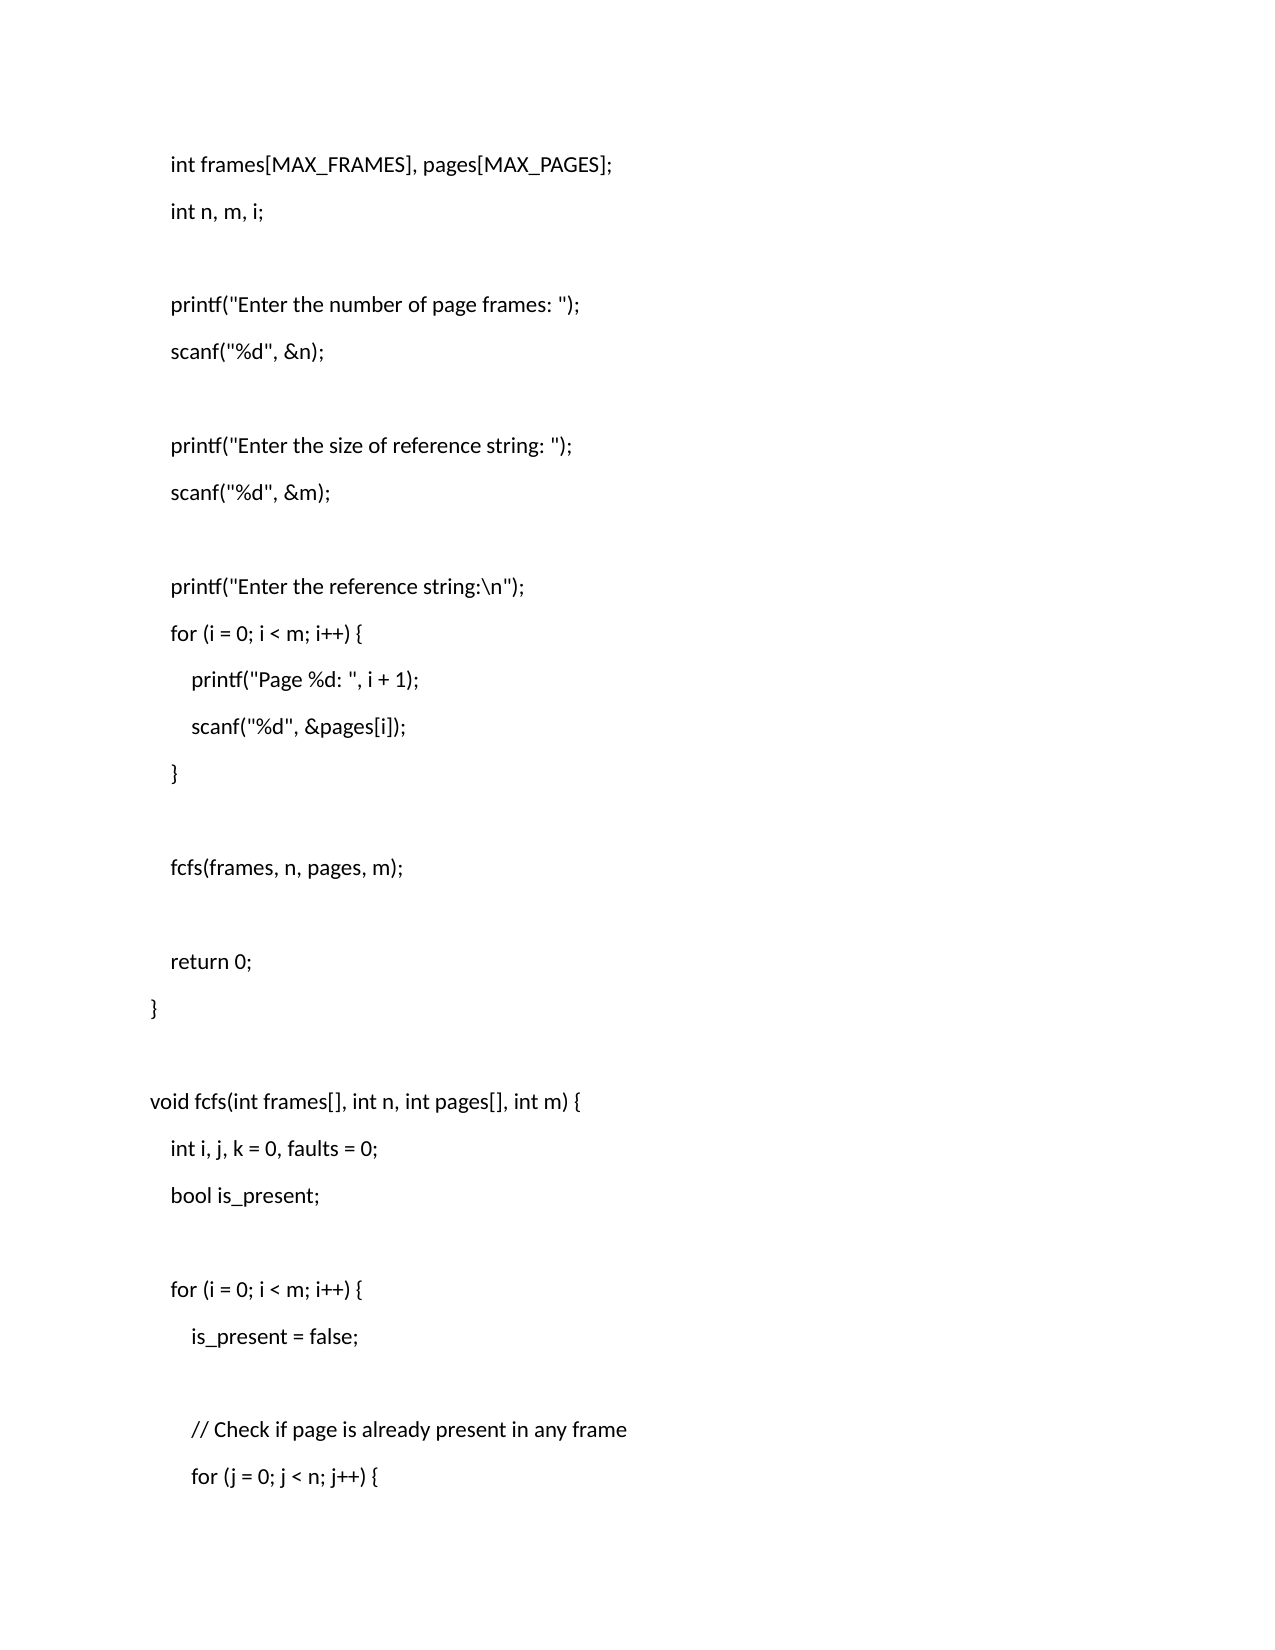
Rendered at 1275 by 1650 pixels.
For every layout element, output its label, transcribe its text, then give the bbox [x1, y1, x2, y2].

text printf("Enter the number of page frames: "); [150, 291, 1125, 319]
text printf("Enter the size of reference string: "); [150, 431, 1125, 459]
text for (j = 0; j < n; j++) { [150, 1462, 1125, 1491]
text int n, m, i; [150, 197, 1125, 225]
text scanf("%d", &m); [150, 478, 1125, 506]
text } [150, 759, 1125, 787]
text } [150, 994, 1125, 1022]
text printf("Enter the reference string:\n"); [150, 572, 1125, 600]
text int i, j, k = 0, faults = 0; [150, 1134, 1125, 1162]
text for (i = 0; i < m; i++) { [150, 619, 1125, 647]
text fcfs(frames, n, pages, m); [150, 853, 1125, 881]
text for (i = 0; i < m; i++) { [150, 1275, 1125, 1303]
text bool is_present; [150, 1181, 1125, 1209]
text scanf("%d", &pages[i]); [150, 712, 1125, 741]
text int frames[MAX_FRAMES], pages[MAX_PAGES]; [150, 150, 1125, 178]
text scanf("%d", &n); [150, 337, 1125, 366]
text printf("Page %d: ", i + 1); [150, 666, 1125, 694]
text void fcfs(int frames[], int n, int pages[], int m) { [150, 1087, 1125, 1116]
text is_present = false; [150, 1322, 1125, 1350]
text // Check if page is already present in any frame [150, 1416, 1125, 1444]
text return 0; [150, 947, 1125, 975]
